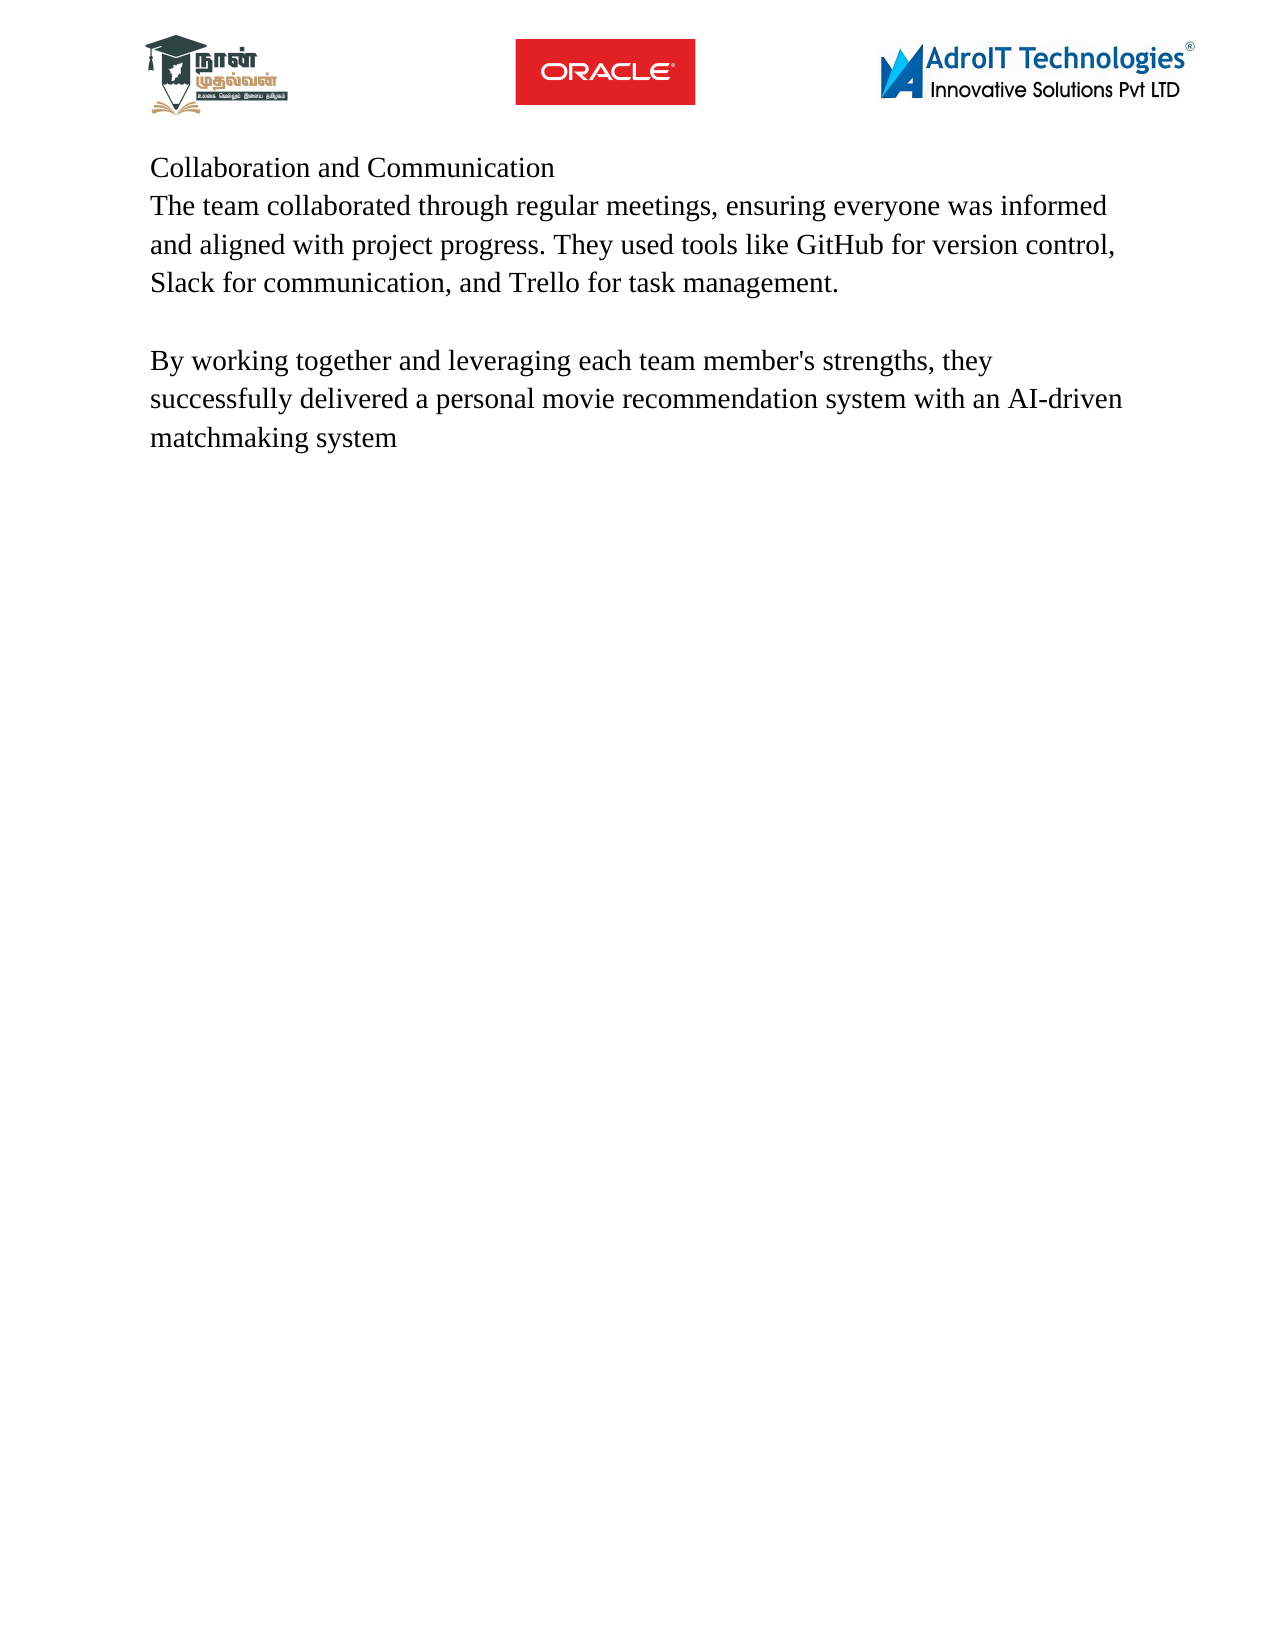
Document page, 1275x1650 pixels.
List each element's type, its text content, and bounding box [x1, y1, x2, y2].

text By working together and leveraging each team member's strengths, they successfully delivered a personal movie recommendation system with an AI-driven matchmaking system [150, 343, 1125, 453]
text Collaboration and Communication [150, 150, 1125, 183]
picture [515, 39, 696, 105]
picture [878, 39, 1197, 105]
picture [140, 31, 290, 118]
text The team collaborated through regular meetings, ensuring everyone was informed and aligned with project progress. They used tools like GitHub for version control, Slack for communication, and Trello for task management. [150, 188, 1125, 299]
